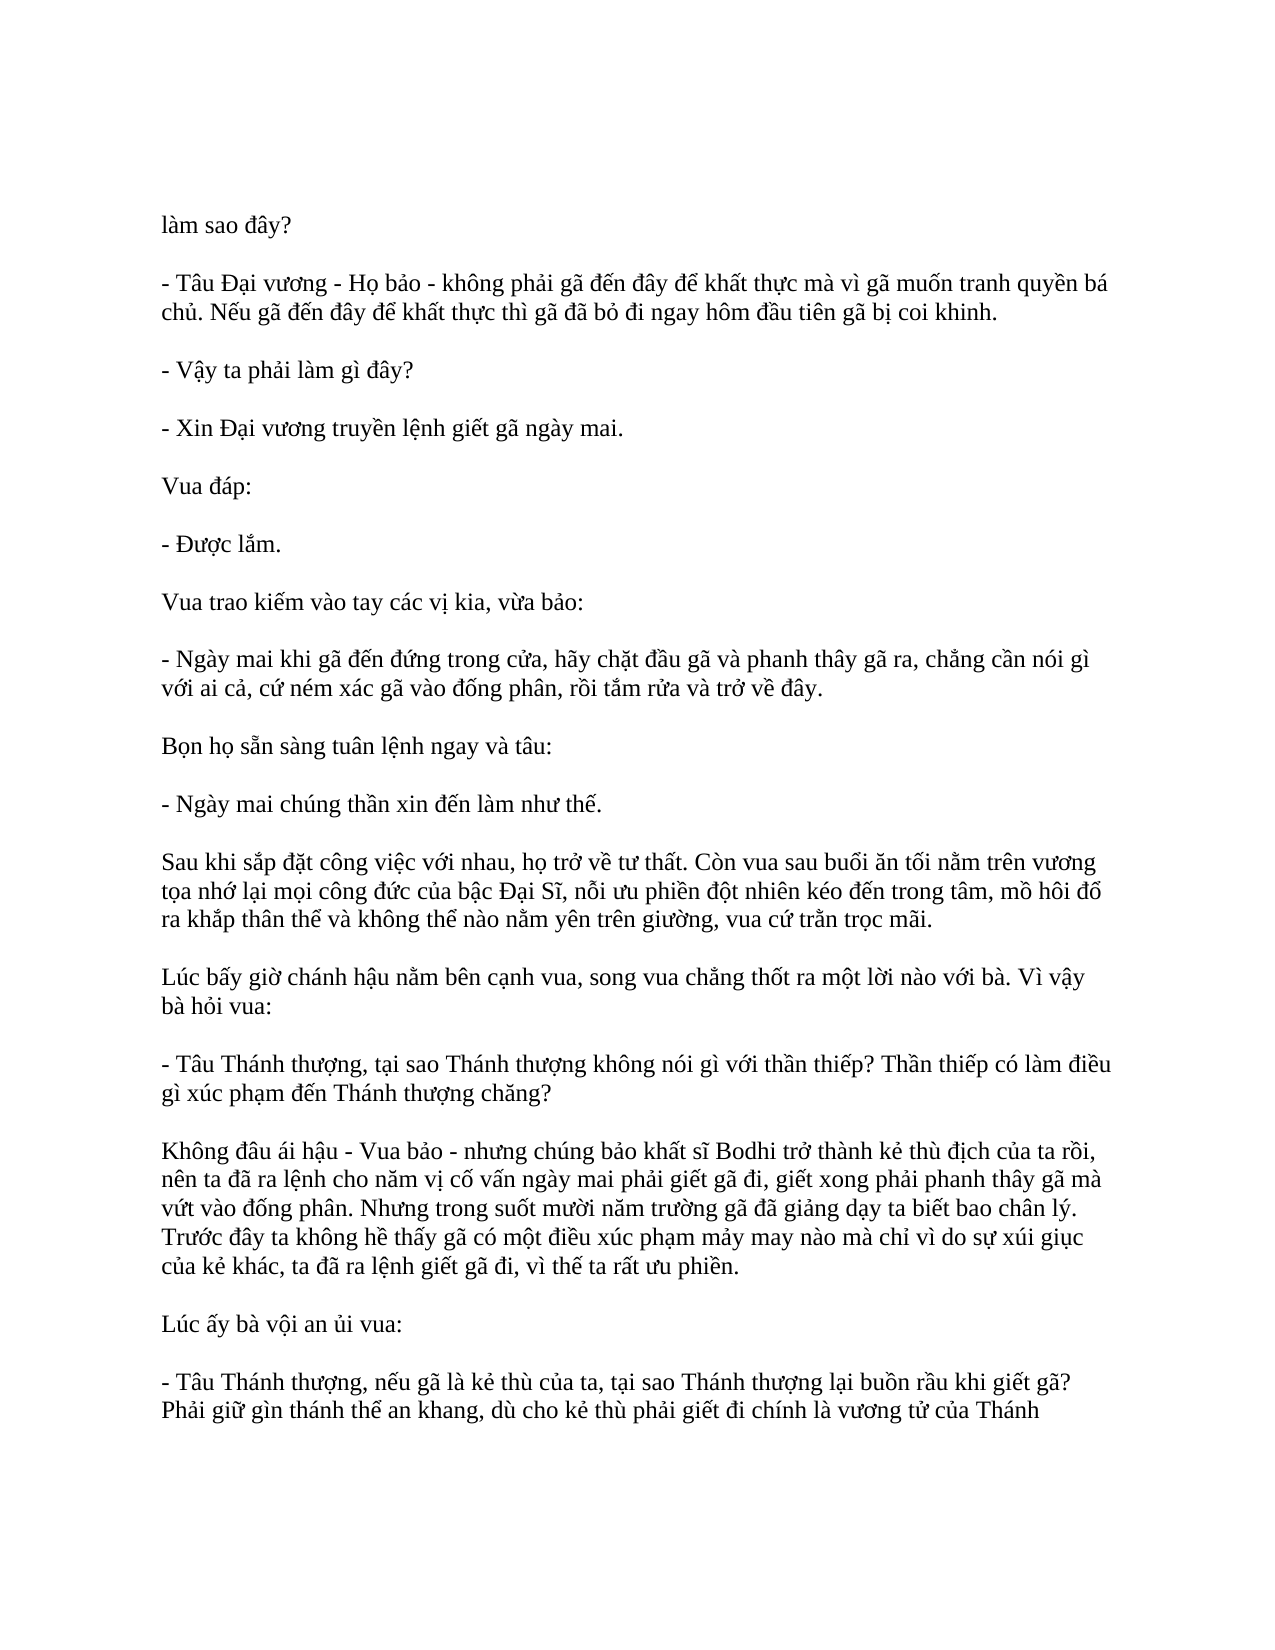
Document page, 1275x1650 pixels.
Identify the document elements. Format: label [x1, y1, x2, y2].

table_header [130, 150, 1145, 1455]
